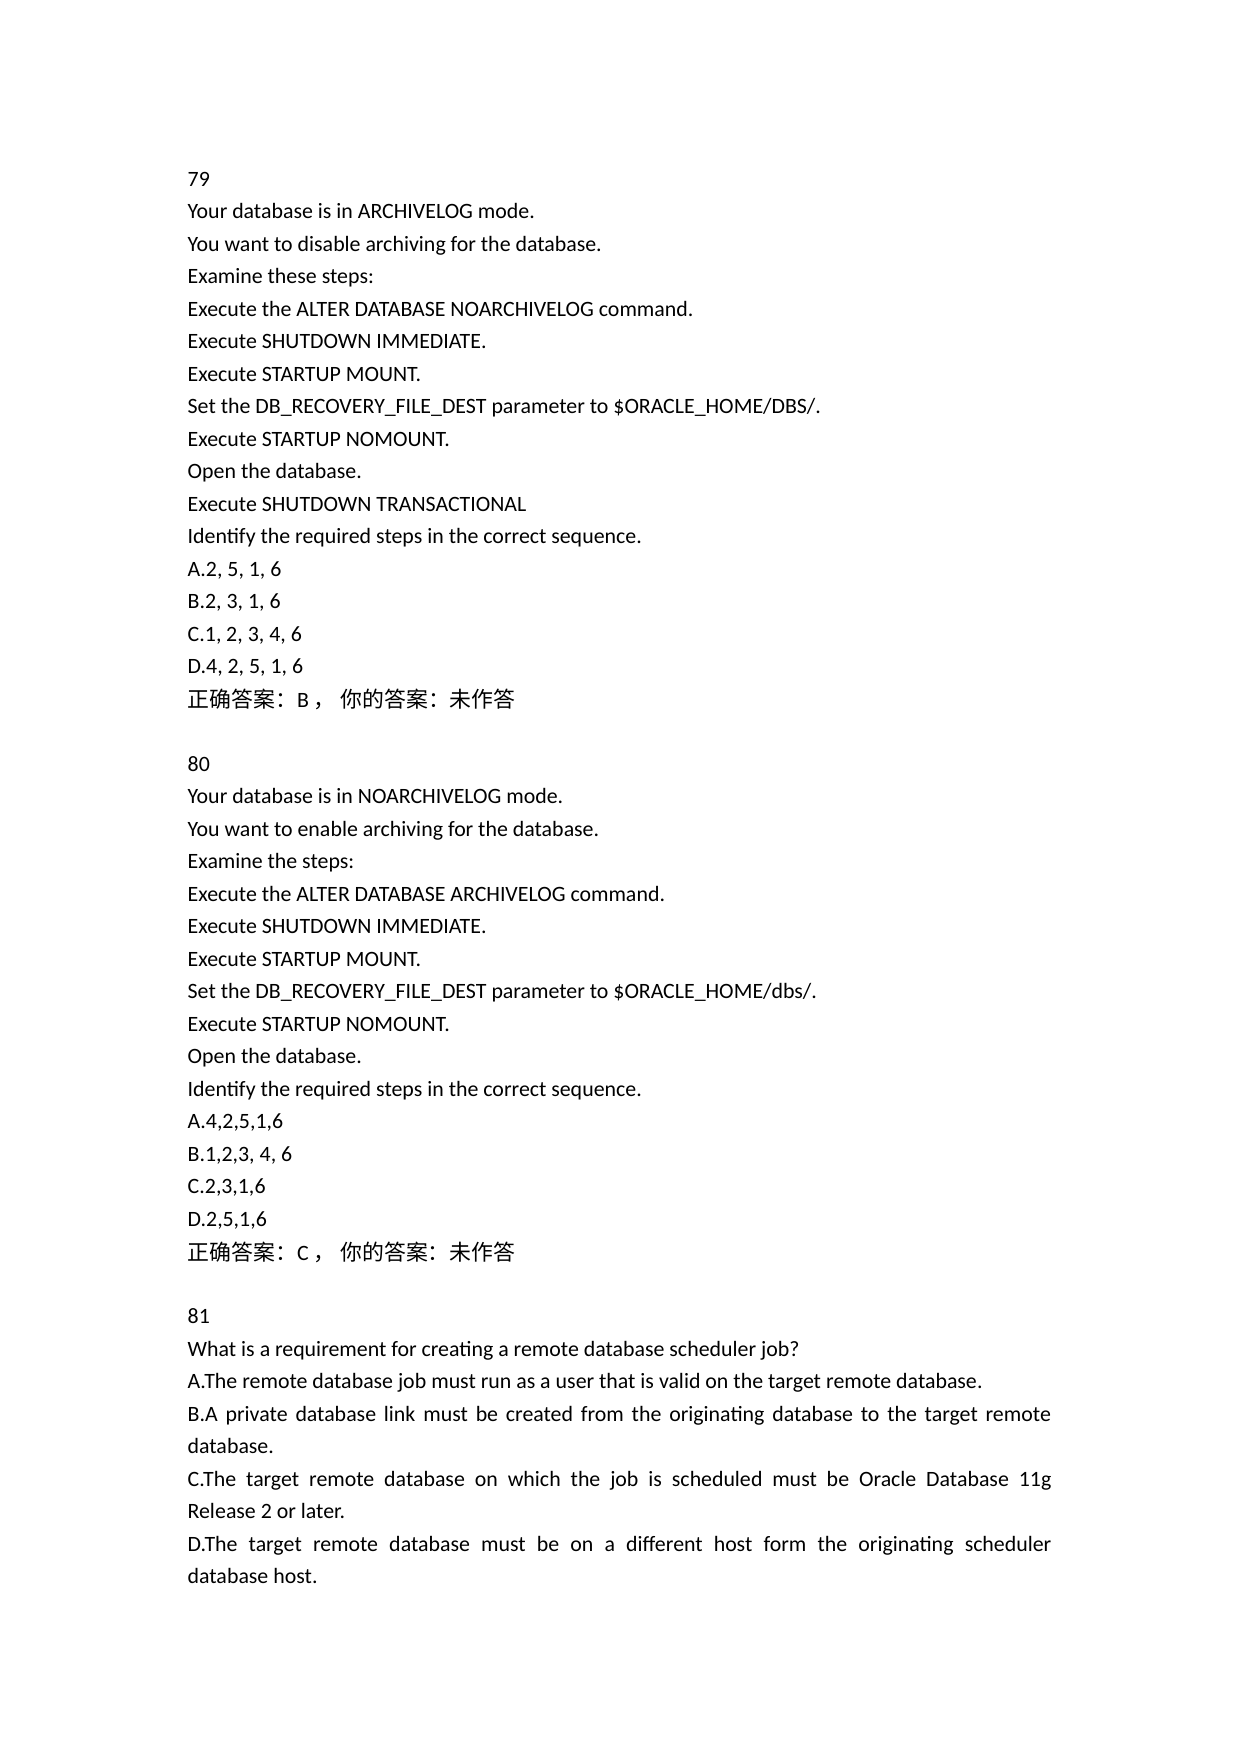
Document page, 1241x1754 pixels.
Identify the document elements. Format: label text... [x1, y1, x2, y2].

text Execute STARTUP MOUNT. [187, 357, 1053, 389]
text You want to enable archiving for the database. [187, 812, 1053, 844]
text Execute the ALTER DATABASE NOARCHIVELOG command. [187, 292, 1053, 324]
text 正确答案：C ， 你的答案：未作答 [187, 1234, 1053, 1267]
text 80 [187, 747, 1053, 779]
text A.The remote database job must run as a user that is valid on the target remote database. [187, 1364, 1053, 1397]
text Identify the required steps in the correct sequence. [187, 1072, 1053, 1104]
text Examine these steps: [187, 259, 1053, 292]
text Execute SHUTDOWN IMMEDIATE. [187, 909, 1053, 942]
text B.1,2,3, 4, 6 [187, 1137, 1053, 1169]
text You want to disable archiving for the database. [187, 227, 1053, 259]
text A.2, 5, 1, 6 [187, 552, 1053, 584]
text Set the DB_RECOVERY_FILE_DEST parameter to $ORACLE_HOME/DBS/. [187, 389, 1053, 422]
text Examine the steps: [187, 844, 1053, 877]
text C.1, 2, 3, 4, 6 [187, 617, 1053, 649]
text 正确答案：B ， 你的答案：未作答 [187, 682, 1053, 714]
text B.2, 3, 1, 6 [187, 584, 1053, 617]
text Open the database. [187, 454, 1053, 487]
text Execute SHUTDOWN IMMEDIATE. [187, 324, 1053, 357]
text B.A private database link must be created from the originating database to the target remote database. [187, 1397, 1053, 1462]
text D.2,5,1,6 [187, 1202, 1053, 1234]
text Execute SHUTDOWN TRANSACTIONAL [187, 487, 1053, 519]
text 79 [187, 162, 1053, 194]
text Execute STARTUP NOMOUNT. [187, 1007, 1053, 1039]
text C.The target remote database on which the job is scheduled must be Oracle Database 11g Release 2 or later. [187, 1462, 1053, 1527]
text What is a requirement for creating a remote database scheduler job? [187, 1332, 1053, 1364]
text Execute STARTUP MOUNT. [187, 942, 1053, 974]
text D.The target remote database must be on a different host form the originating scheduler database host. [187, 1527, 1053, 1592]
text Set the DB_RECOVERY_FILE_DEST parameter to $ORACLE_HOME/dbs/. [187, 974, 1053, 1007]
text Execute STARTUP NOMOUNT. [187, 422, 1053, 454]
text Your database is in NOARCHIVELOG mode. [187, 779, 1053, 812]
text Identify the required steps in the correct sequence. [187, 519, 1053, 552]
text 81 [187, 1299, 1053, 1332]
text Your database is in ARCHIVELOG mode. [187, 194, 1053, 227]
text D.4, 2, 5, 1, 6 [187, 649, 1053, 682]
text A.4,2,5,1,6 [187, 1104, 1053, 1137]
text Execute the ALTER DATABASE ARCHIVELOG command. [187, 877, 1053, 909]
text Open the database. [187, 1039, 1053, 1072]
text C.2,3,1,6 [187, 1169, 1053, 1202]
